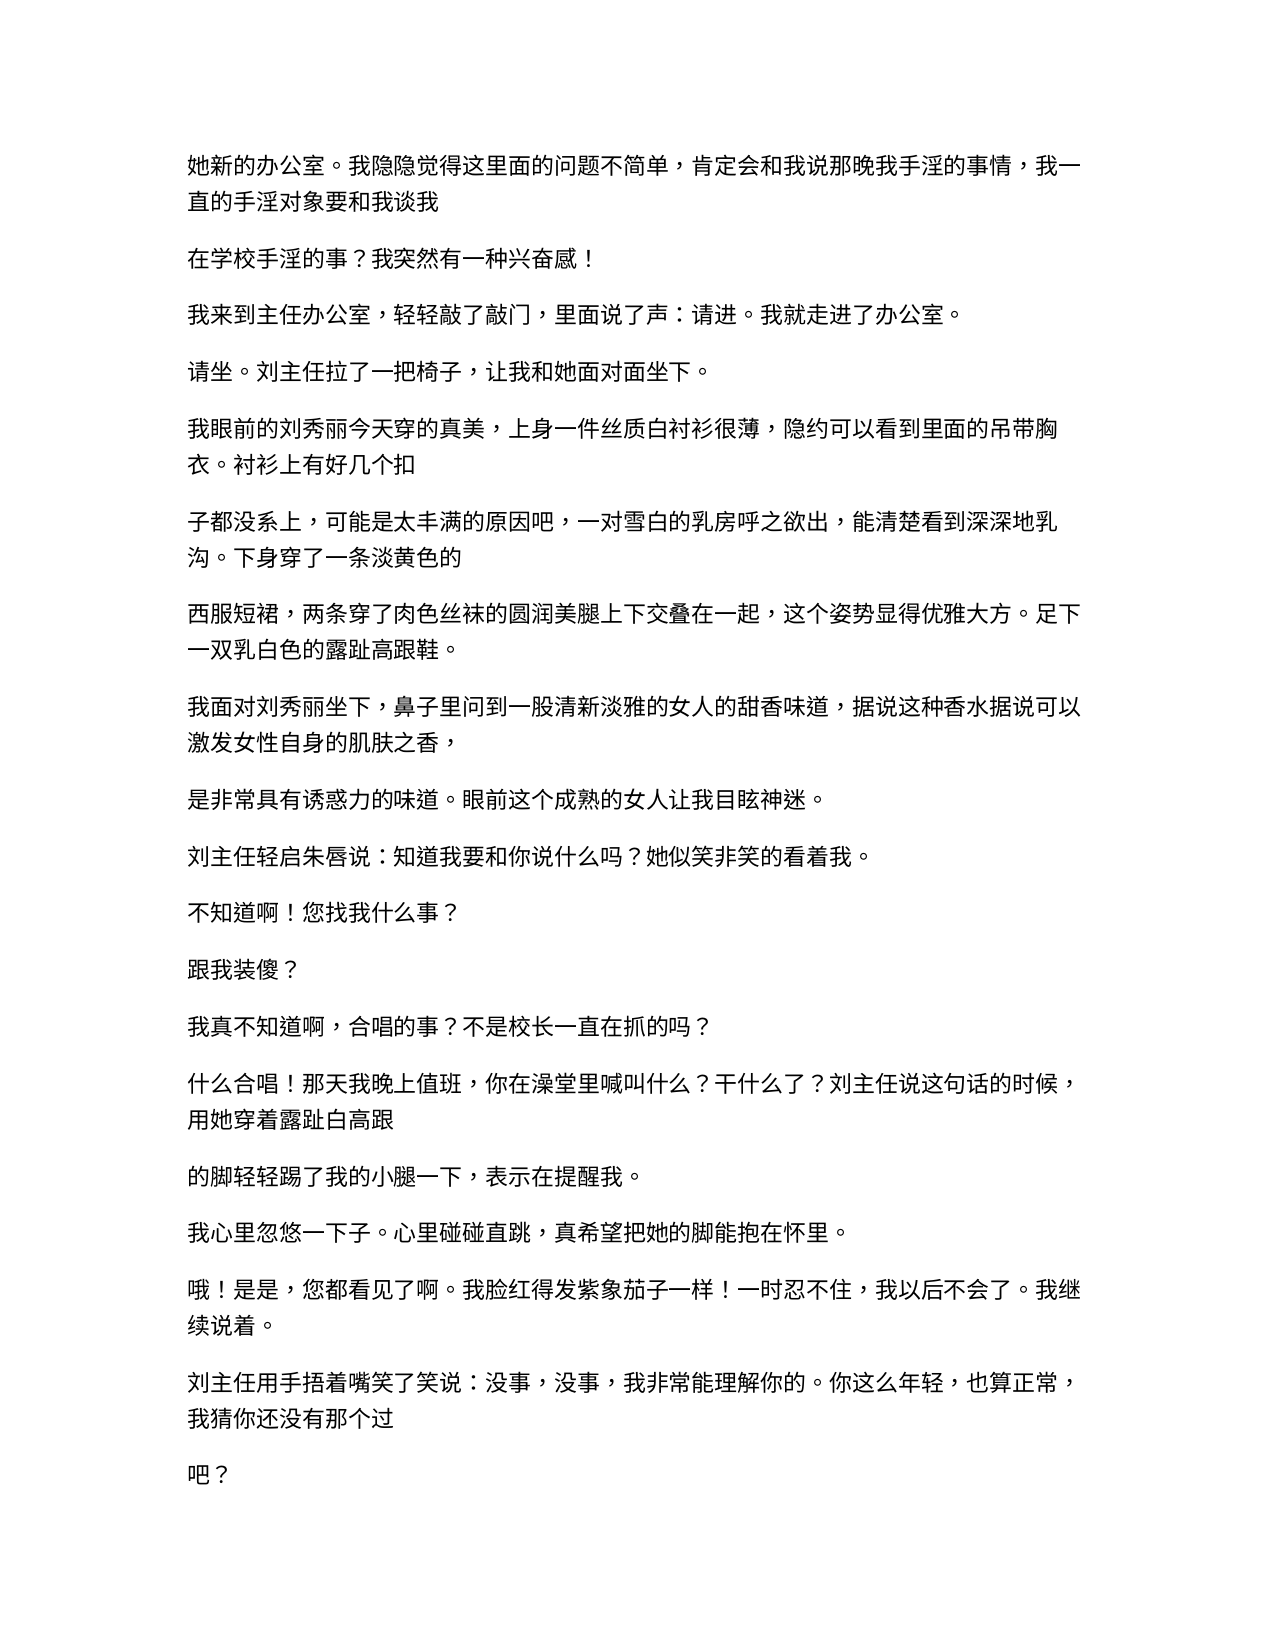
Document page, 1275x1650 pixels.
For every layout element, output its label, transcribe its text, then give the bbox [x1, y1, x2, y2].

text 我真不知道啊，合唱的事？不是校长一直在抓的吗？ [187, 1011, 1087, 1042]
text 哦！是是，您都看见了啊。我脸红得发紫象茄子一样！一时忍不住，我以后不会了。我继续说着。 [187, 1274, 1087, 1341]
text 跟我装傻？ [187, 954, 1087, 985]
text 我来到主任办公室，轻轻敲了敲门，里面说了声：请进。我就走进了办公室。 [187, 299, 1087, 331]
text 刘主任轻启朱唇说：知道我要和你说什么吗？她似笑非笑的看着我。 [187, 841, 1087, 872]
text 不知道啊！您找我什么事？ [187, 897, 1087, 929]
text 什么合唱！那天我晚上值班，你在澡堂里喊叫什么？干什么了？刘主任说这句话的时候，用她穿着露趾白高跟 [187, 1068, 1087, 1135]
text 刘主任用手捂着嘴笑了笑说：没事，没事，我非常能理解你的。你这么年轻，也算正常，我猜你还没有那个过 [187, 1367, 1087, 1434]
text 西服短裙，两条穿了肉色丝袜的圆润美腿上下交叠在一起，这个姿势显得优雅大方。足下一双乳白色的露趾高跟鞋。 [187, 598, 1087, 666]
text 我心里忽悠一下子。心里碰碰直跳，真希望把她的脚能抱在怀里。 [187, 1217, 1087, 1248]
text 的脚轻轻踢了我的小腿一下，表示在提醒我。 [187, 1160, 1087, 1192]
text 子都没系上，可能是太丰满的原因吧，一对雪白的乳房呼之欲出，能清楚看到深深地乳沟。下身穿了一条淡黄色的 [187, 506, 1087, 573]
text 是非常具有诱惑力的味道。眼前这个成熟的女人让我目眩神迷。 [187, 784, 1087, 815]
text 吧？ [187, 1459, 1087, 1491]
text 她新的办公室。我隐隐觉得这里面的问题不简单，肯定会和我说那晚我手淫的事情，我一直的手淫对象要和我谈我 [187, 150, 1087, 217]
text 在学校手淫的事？我突然有一种兴奋感！ [187, 243, 1087, 274]
text 请坐。刘主任拉了一把椅子，让我和她面对面坐下。 [187, 356, 1087, 387]
text 我眼前的刘秀丽今天穿的真美，上身一件丝质白衬衫很薄，隐约可以看到里面的吊带胸衣。衬衫上有好几个扣 [187, 413, 1087, 480]
text 我面对刘秀丽坐下，鼻子里问到一股清新淡雅的女人的甜香味道，据说这种香水据说可以激发女性自身的肌肤之香， [187, 691, 1087, 758]
